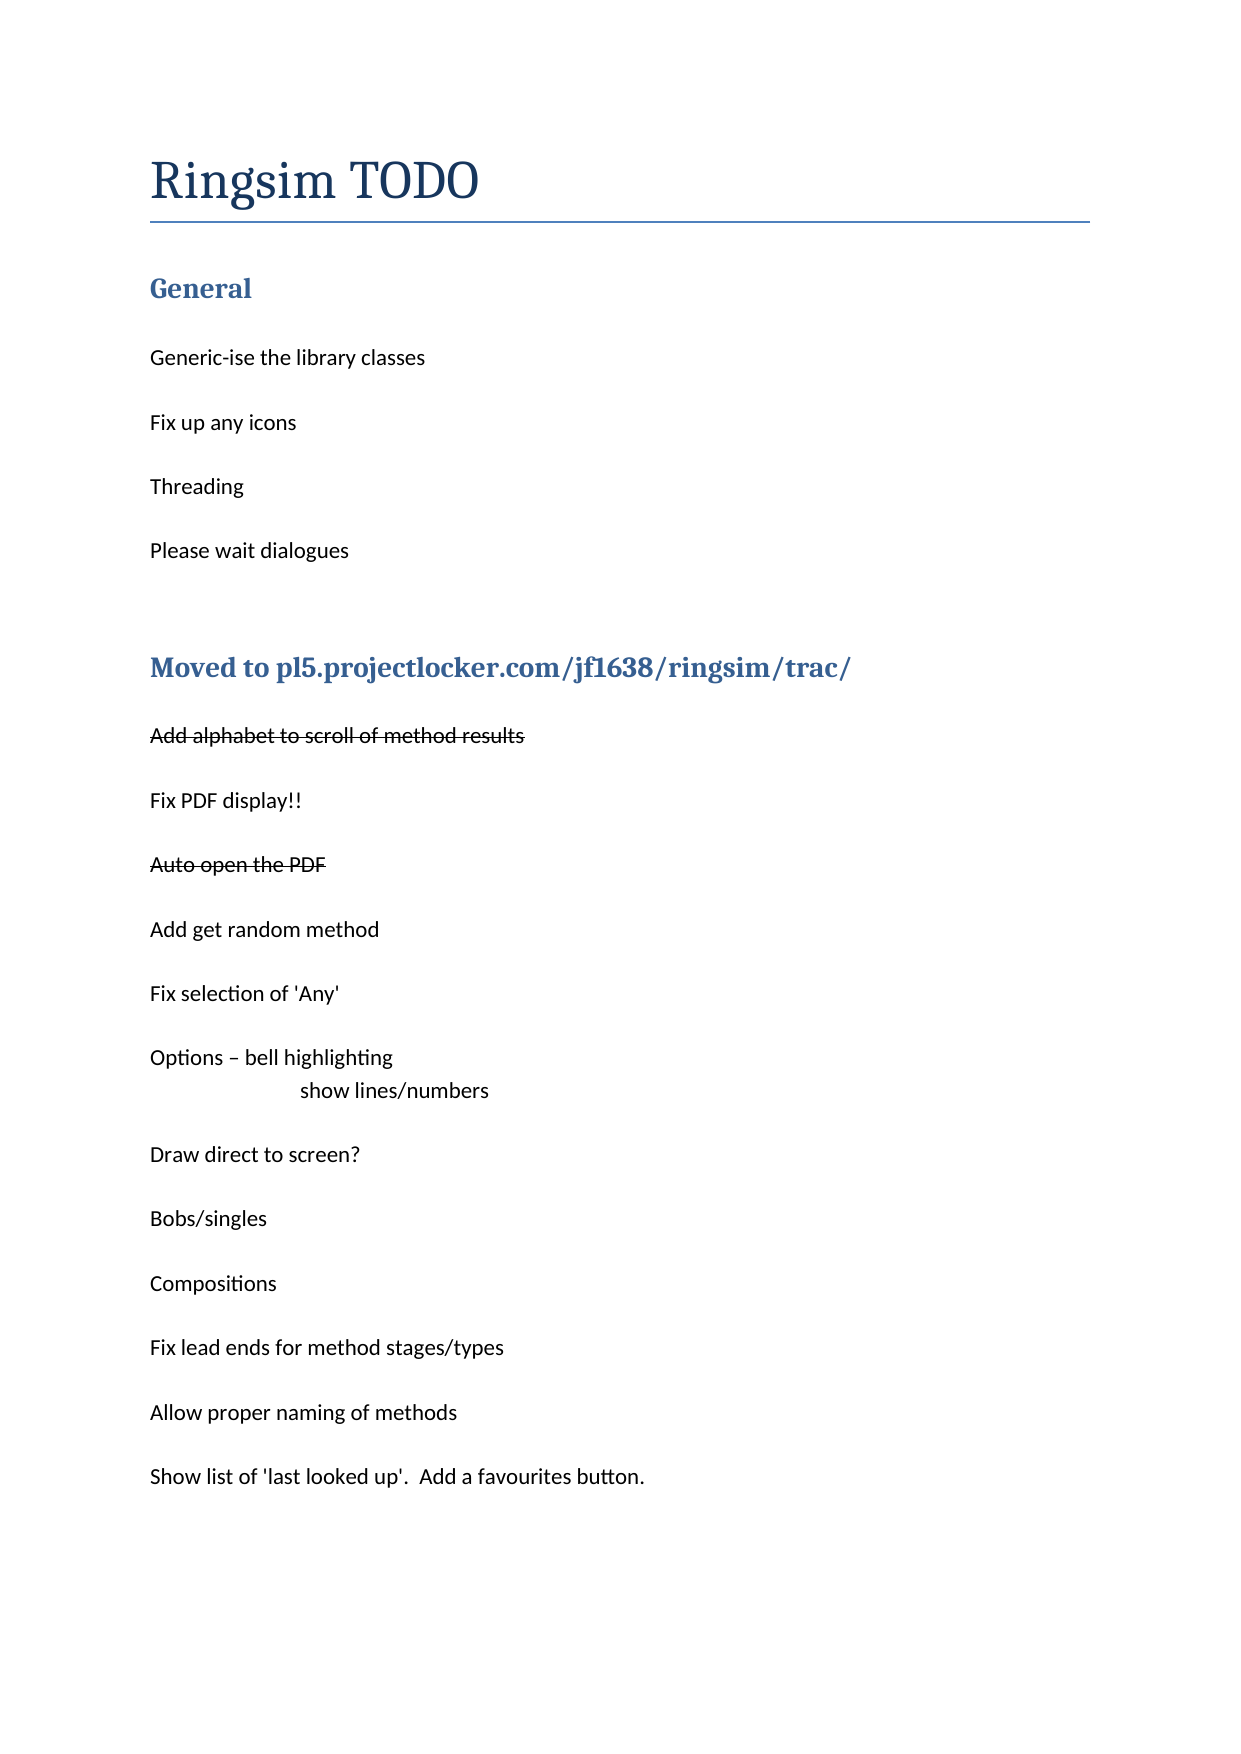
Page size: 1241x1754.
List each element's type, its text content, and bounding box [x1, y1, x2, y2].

text Add get random method [150, 915, 1090, 943]
subtitle General [150, 273, 1090, 306]
text Fix selection of 'Any' [150, 979, 1090, 1007]
text Draw direct to screen? [150, 1140, 1090, 1168]
text Fix up any icons [150, 408, 1090, 436]
text Threading [150, 472, 1090, 500]
subtitle Moved to pl5.projectlocker.com/jf1638/ringsim/trac/ [150, 651, 1090, 684]
text Bobs/singles [150, 1204, 1090, 1232]
text Allow proper naming of methods [150, 1398, 1090, 1426]
text Options – bell highlighting [150, 1043, 1090, 1072]
title Ringsim TODO [150, 150, 1090, 221]
text show lines/numbers [150, 1076, 1090, 1104]
text Auto open the PDF [150, 850, 1090, 878]
text Compositions [150, 1269, 1090, 1297]
text Fix PDF display!! [150, 786, 1090, 814]
text Add alphabet to scroll of method results [150, 722, 1090, 750]
text Fix lead ends for method stages/types [150, 1333, 1090, 1361]
text Generic-ise the library classes [150, 343, 1090, 371]
text Please wait dialogues [150, 537, 1090, 564]
text Show list of 'last looked up'. Add a favourites button. [150, 1462, 1090, 1490]
